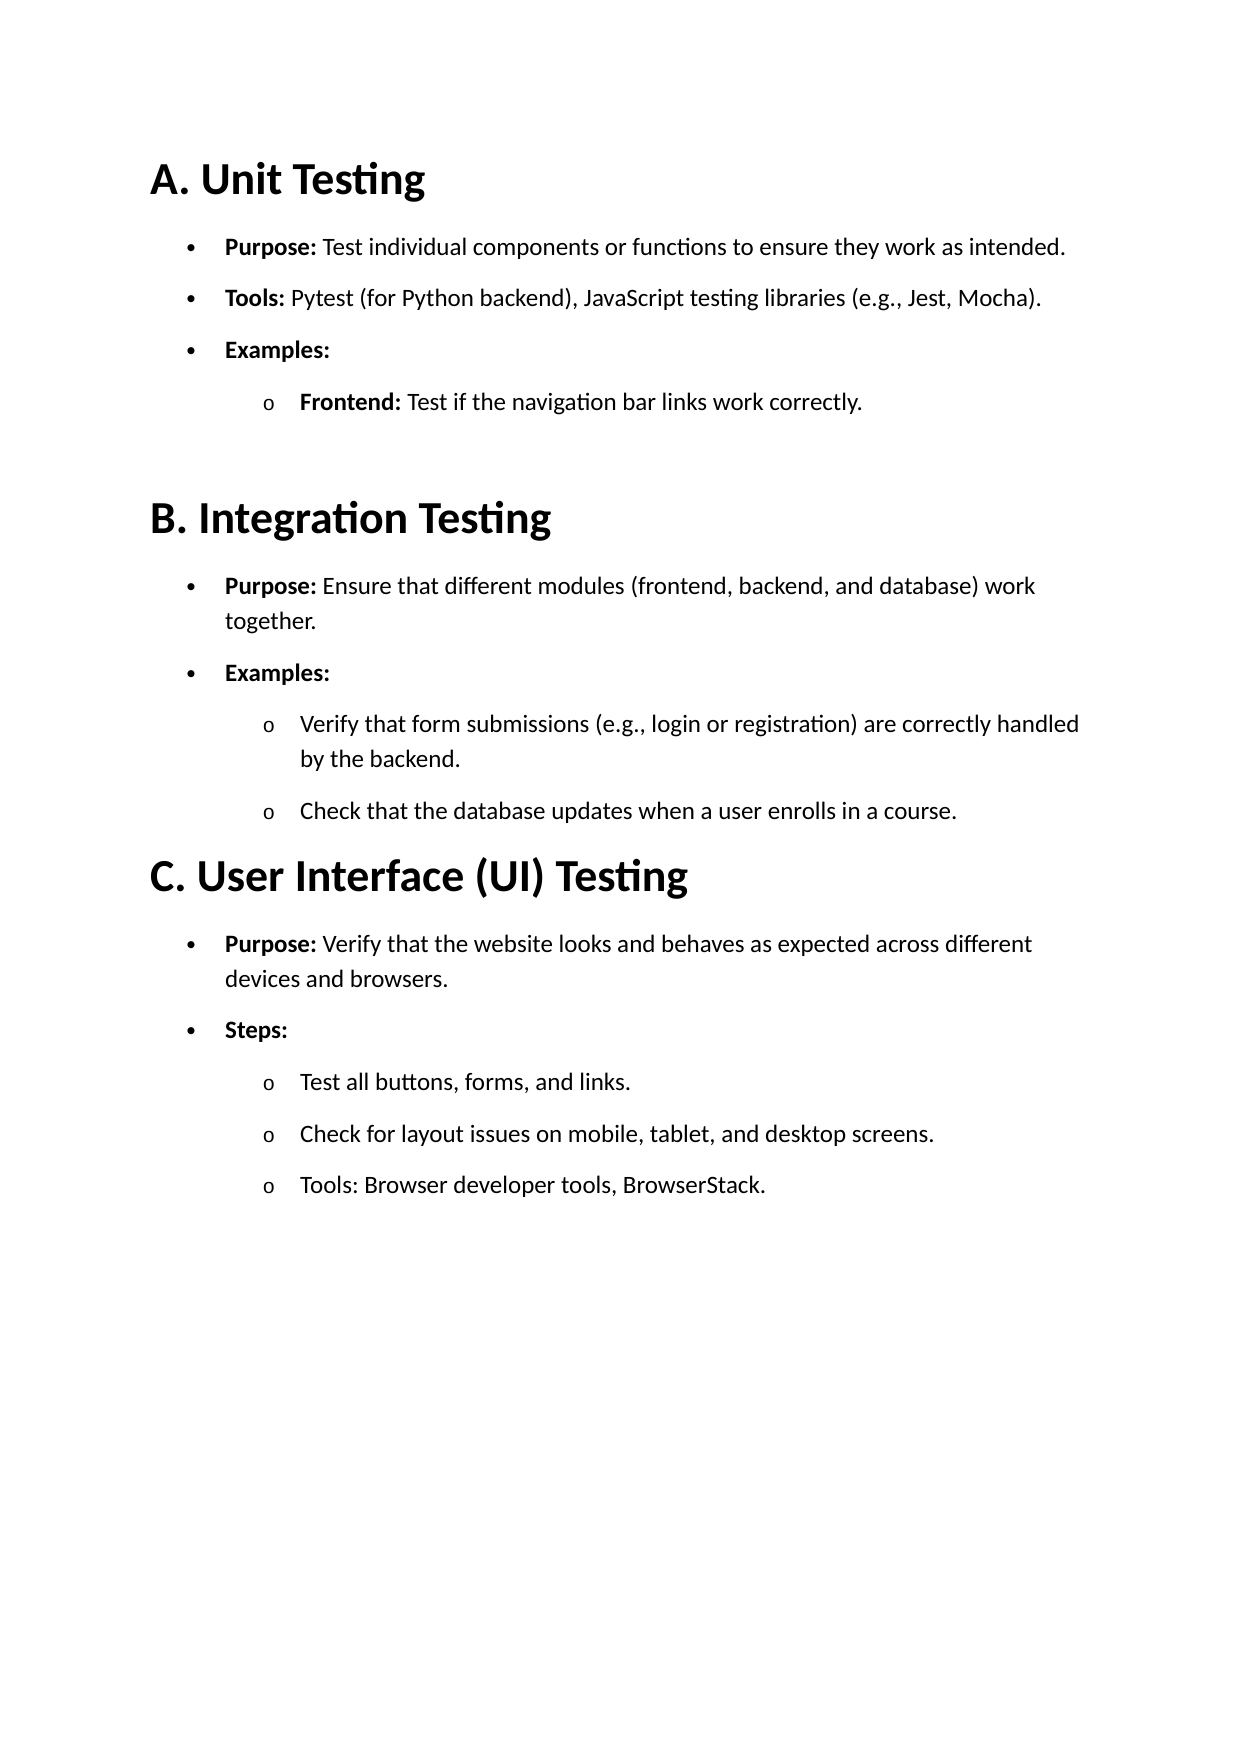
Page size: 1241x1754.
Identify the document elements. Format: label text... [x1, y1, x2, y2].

list Tools: Pytest (for Python backend), JavaScript testing libraries (e.g., Jest, Mocha). [187, 283, 1090, 313]
list Purpose: Test individual components or functions to ensure they work as intended. [187, 231, 1090, 261]
list Examples: [187, 334, 1090, 365]
list Verify that form submissions (e.g., login or registration) are correctly handled by the backend. [262, 708, 1090, 774]
text A. Unit Testing [150, 150, 1090, 206]
list Test all buttons, forms, and links. [262, 1066, 1090, 1097]
list Frontend: Test if the navigation bar links work correctly. [262, 386, 1090, 416]
list Tools: Browser developer tools, BrowserStack. [262, 1169, 1090, 1200]
list Steps: [187, 1014, 1090, 1045]
list Check for layout issues on mobile, tablet, and desktop screens. [262, 1118, 1090, 1148]
text B. Integration Testing [150, 489, 1090, 545]
list Purpose: Ensure that different modules (frontend, backend, and database) work together. [187, 570, 1090, 636]
text C. User Interface (UI) Testing [150, 847, 1090, 903]
list Check that the database updates when a user enrolls in a course. [262, 795, 1090, 826]
list Examples: [187, 657, 1090, 687]
list Purpose: Verify that the website looks and behaves as expected across different devices and browsers. [187, 928, 1090, 993]
